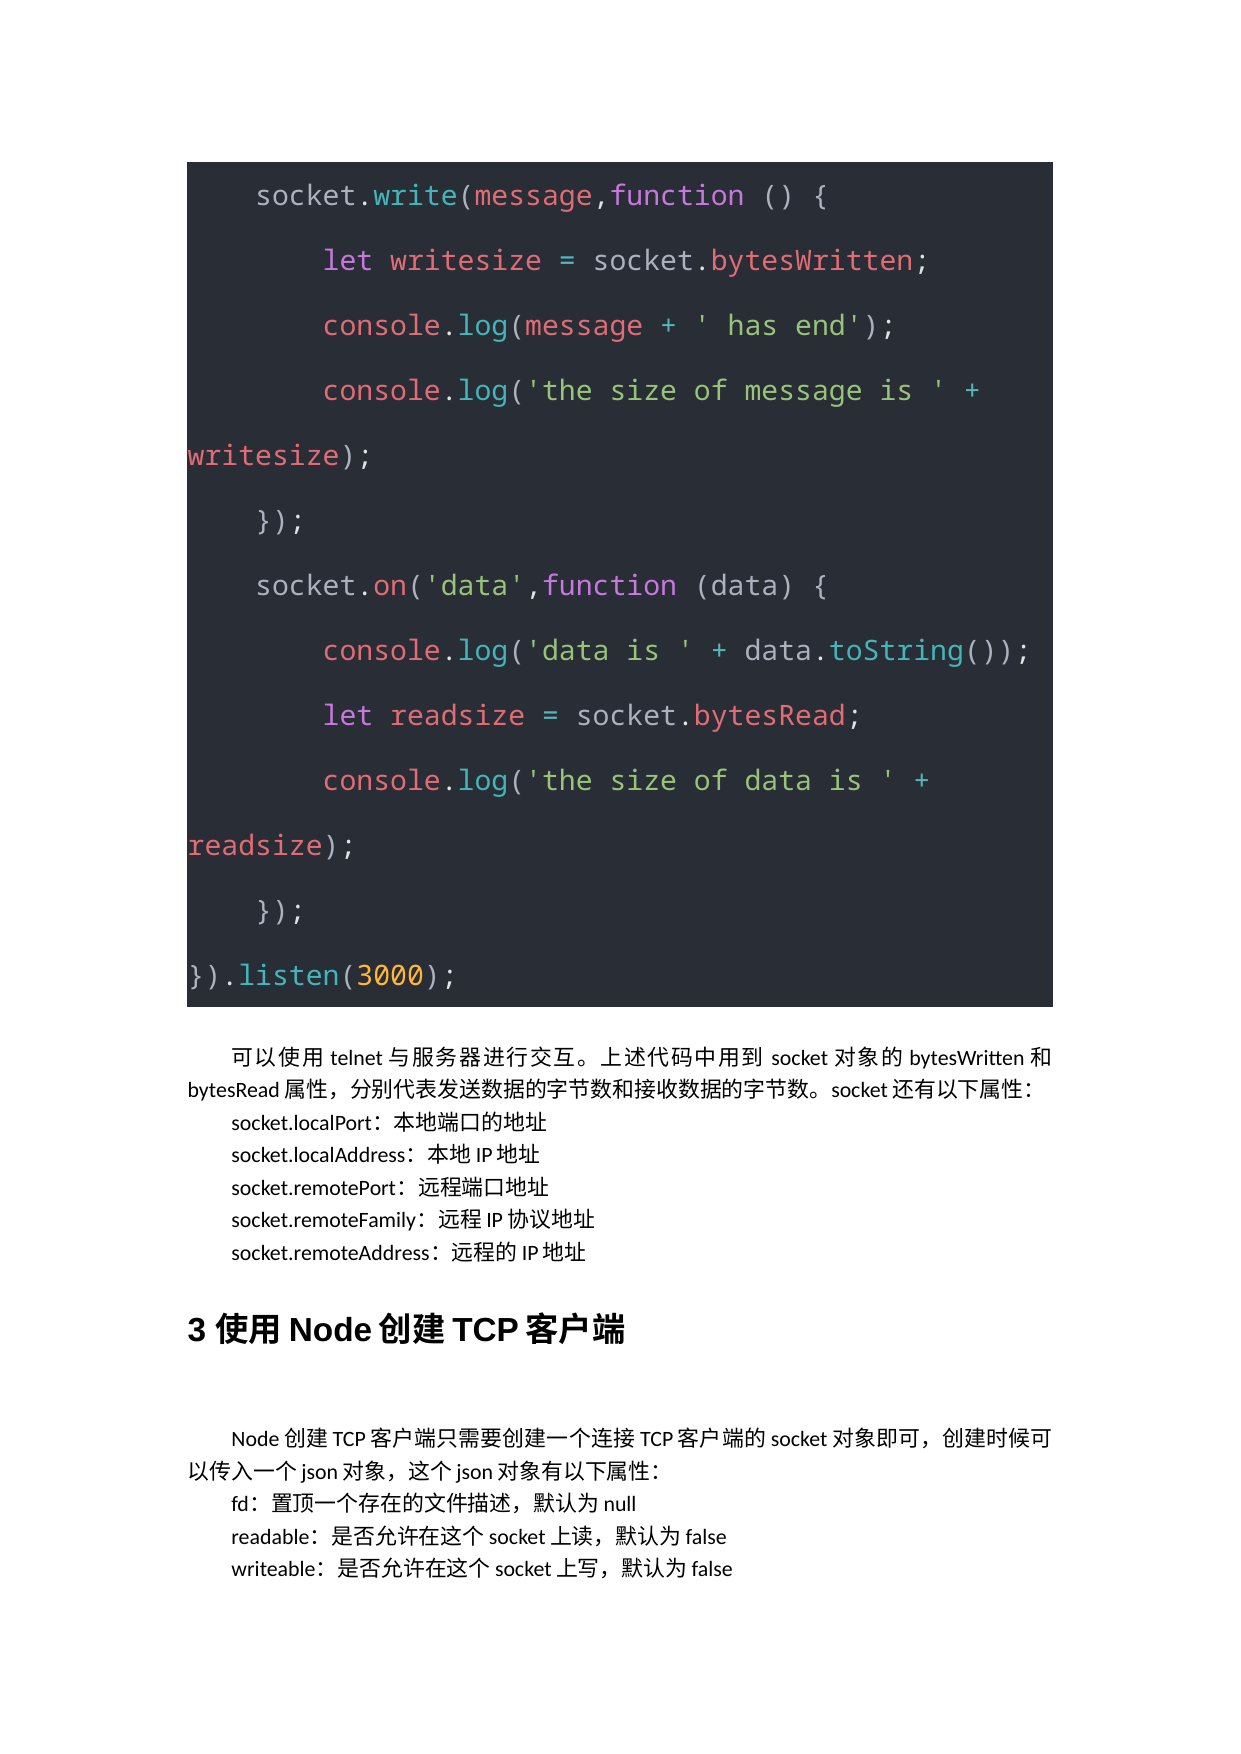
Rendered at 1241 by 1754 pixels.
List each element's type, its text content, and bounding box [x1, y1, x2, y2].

text socket.localAddress：本地IP地址 [187, 1137, 1053, 1169]
text socket.localPort：本地端口的地址 [187, 1104, 1053, 1137]
text socket.remotePort：远程端口地址 [187, 1169, 1053, 1202]
text socket.remoteAddress：远程的IP地址 [187, 1234, 1053, 1267]
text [187, 162, 1053, 1007]
text Node创建TCP客户端只需要创建一个连接TCP客户端的socket对象即可，创建时候可以传入一个json对象，这个json对象有以下属性： [187, 1421, 1053, 1486]
text fd：置顶一个存在的文件描述，默认为null [187, 1486, 1053, 1518]
text 可以使用telnet与服务器进行交互。上述代码中用到socket对象的bytesWritten和bytesRead属性，分别代表发送数据的字节数和接收数据的字节数。socket还有以下属性： [187, 1039, 1053, 1104]
text readable：是否允许在这个socket上读，默认为false [187, 1518, 1053, 1551]
text writeable：是否允许在这个socket上写，默认为false [187, 1551, 1053, 1583]
text socket.remoteFamily：远程IP协议地址 [187, 1202, 1053, 1234]
subtitle 3 使用Node创建TCP客户端 [187, 1294, 1053, 1359]
